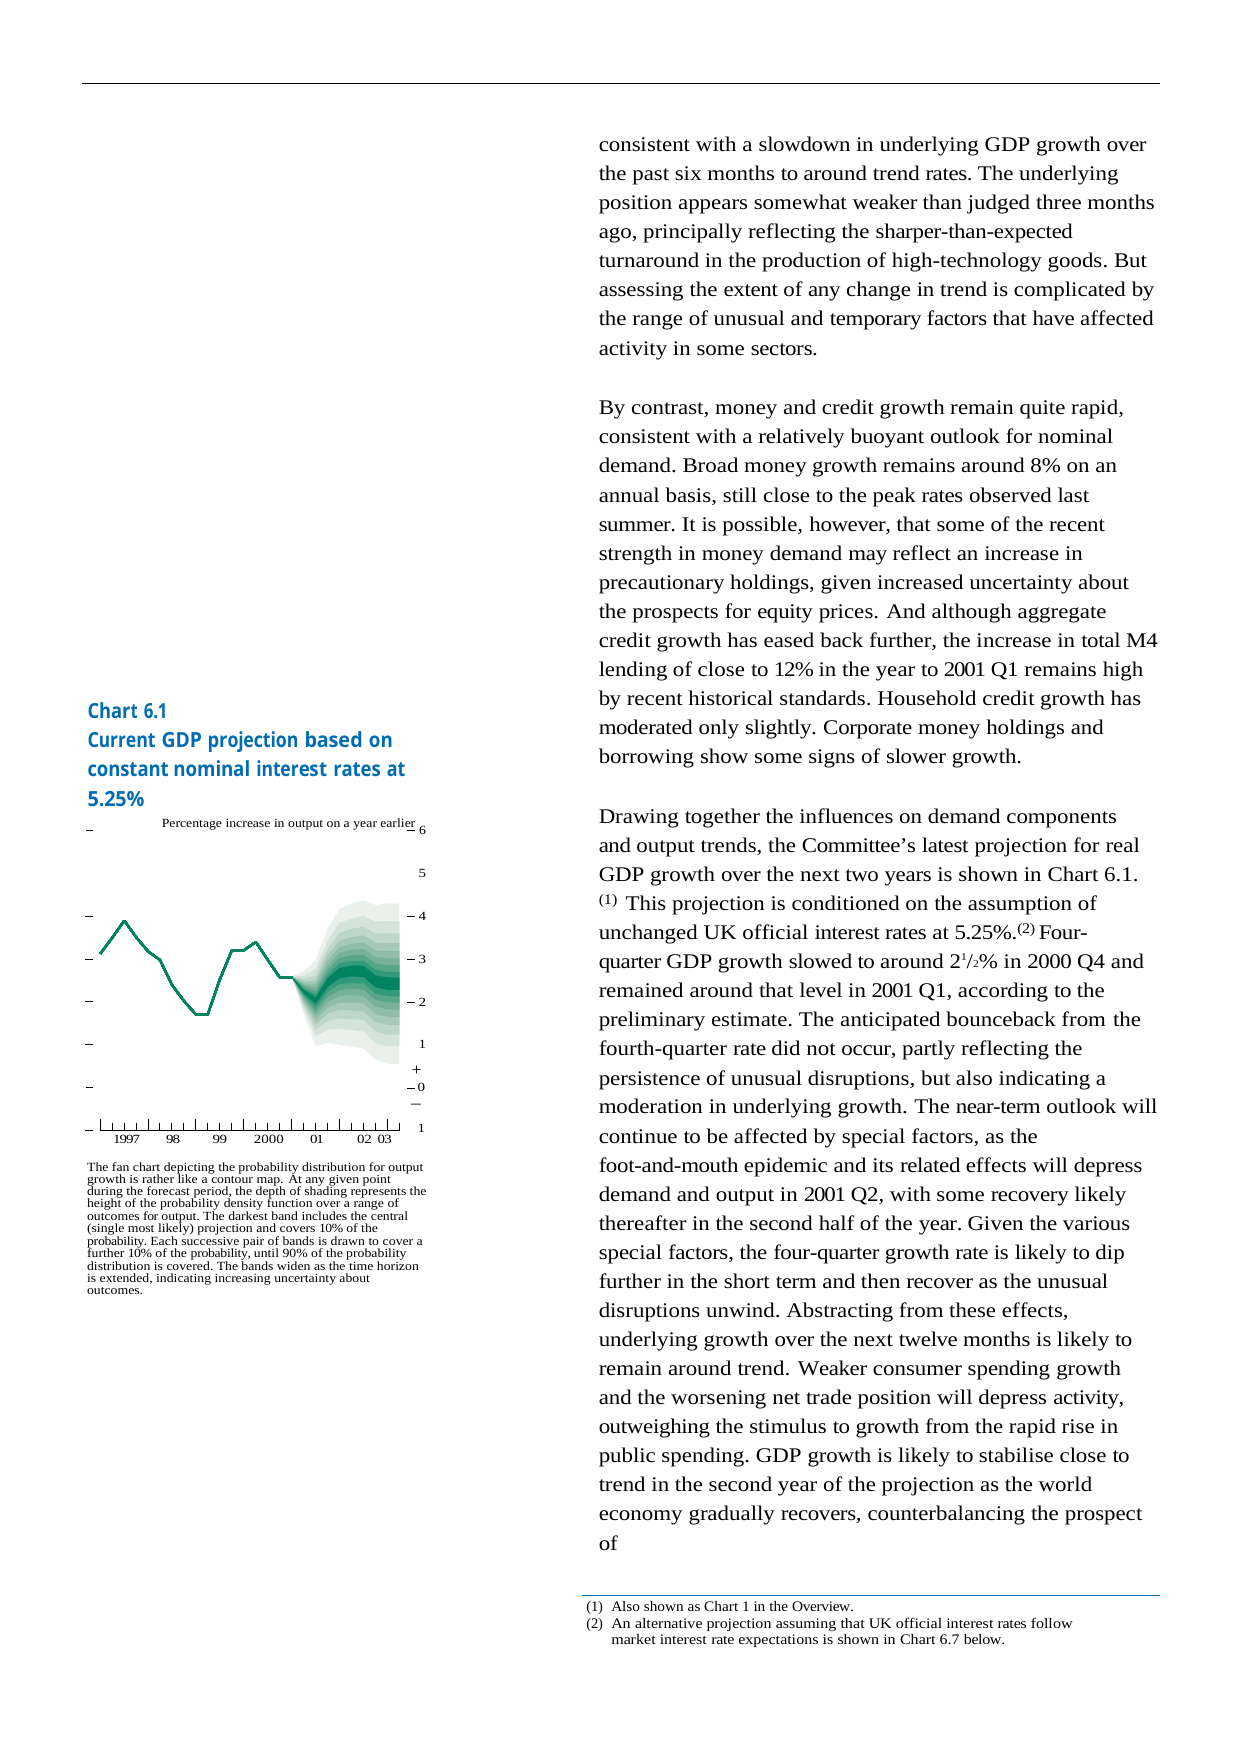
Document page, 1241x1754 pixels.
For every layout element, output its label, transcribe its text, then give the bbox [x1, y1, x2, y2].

text Percentage increase in output on a year earlier 6 [67, 816, 426, 837]
text foot-and-mouth epidemic and its related effects will depress demand and output in 2001 Q2, with some recovery likely thereafter in the second half of the year. Given the various special factors, the four-quarter growth rate is likely to dip further in the short term and then recover as the unusual disruptions unwind. Abstracting from these effects, underlying growth over the next twelve months is likely to remain around trend. Weaker consumer spending growth and the worsening net trade position will depress activity, outweighing the stimulus to growth from the rapid rise in public spending. GDP growth is likely to stabilise close to trend in the second year of the projection as the world economy gradually recovers, counterbalancing the prospect of [598, 1153, 1154, 1554]
text consistent with a slowdown in underlying GDP growth over the past six months to around trend rates. The underlying position appears somewhat weaker than judged three months ago, principally reflecting the sharper-than-expected turnaround in the production of high-technology goods. But assessing the extent of any change in trend is complicated by the range of unusual and temporary factors that have affected activity in some sectors. [598, 132, 1157, 359]
text fourth-quarter rate did not occur, partly reflecting the persistence of unusual disruptions, but also indicating a moderation in underlying growth. The near-term outlook will continue to be affected by special factors, as the [598, 1036, 1159, 1148]
text 3 [67, 951, 426, 966]
text 1 [67, 1037, 426, 1051]
text By contrast, money and credit growth remain quite rapid, consistent with a relatively buoyant outlook for nominal demand. Broad money growth remains around 8% on an annual basis, still close to the peak rates observed last summer. It is possible, however, that some of the recent strength in money demand may reflect an increase in precautionary holdings, given increased uncertainty about the prospects for equity prices. And although aggregate credit growth has eased back further, the increase in total M4 lending of close to 12% in the year to 2001 Q1 remains high by recent historical standards. Household credit growth has moderated only slightly. Corporate money holdings and borrowing show some signs of slower growth. [598, 395, 1159, 768]
list An alternative projection assuming that UK official interest rates follow market interest rate expectations is shown in Chart 6.7 below. [586, 1614, 1100, 1648]
text 5 [67, 866, 426, 880]
text 0 [417, 1080, 464, 1094]
text – [411, 1094, 464, 1112]
text + [67, 1059, 421, 1078]
text The fan chart depicting the probability distribution for output growth is rather like a contour map. At any given point during the forecast period, the depth of shading represents the height of the probability density function over a range of outcomes for output. The darkest band includes the central (single most likely) projection and covers 10% of the probability. Each successive pair of bands is drawn to cover a further 10% of the probability, until 90% of the probability distribution is covered. The bands widen as the time horizon is extended, indicating increasing uncertainty about outcomes. [87, 1161, 427, 1297]
text Current GDP projection based on constant nominal interest rates at 5.25% [87, 725, 464, 812]
text Drawing together the influences on demand components and output trends, the Committee’s latest projection for real GDP growth over the next two years is shown in Chart 6.1.(1) This projection is conditioned on the assumption of unchanged UK official interest rates at 5.25%.(2) Four-quarter GDP growth slowed to around 21/2% in 2000 Q4 and remained around that level in 2001 Q1, according to the preliminary estimate. The anticipated bounceback from the [598, 804, 1146, 1031]
list Also shown as Chart 1 in the Overview. [586, 1592, 1173, 1614]
text 4 [67, 908, 426, 923]
text 2 [67, 994, 426, 1009]
subtitle Chart 6.1 [87, 696, 464, 724]
